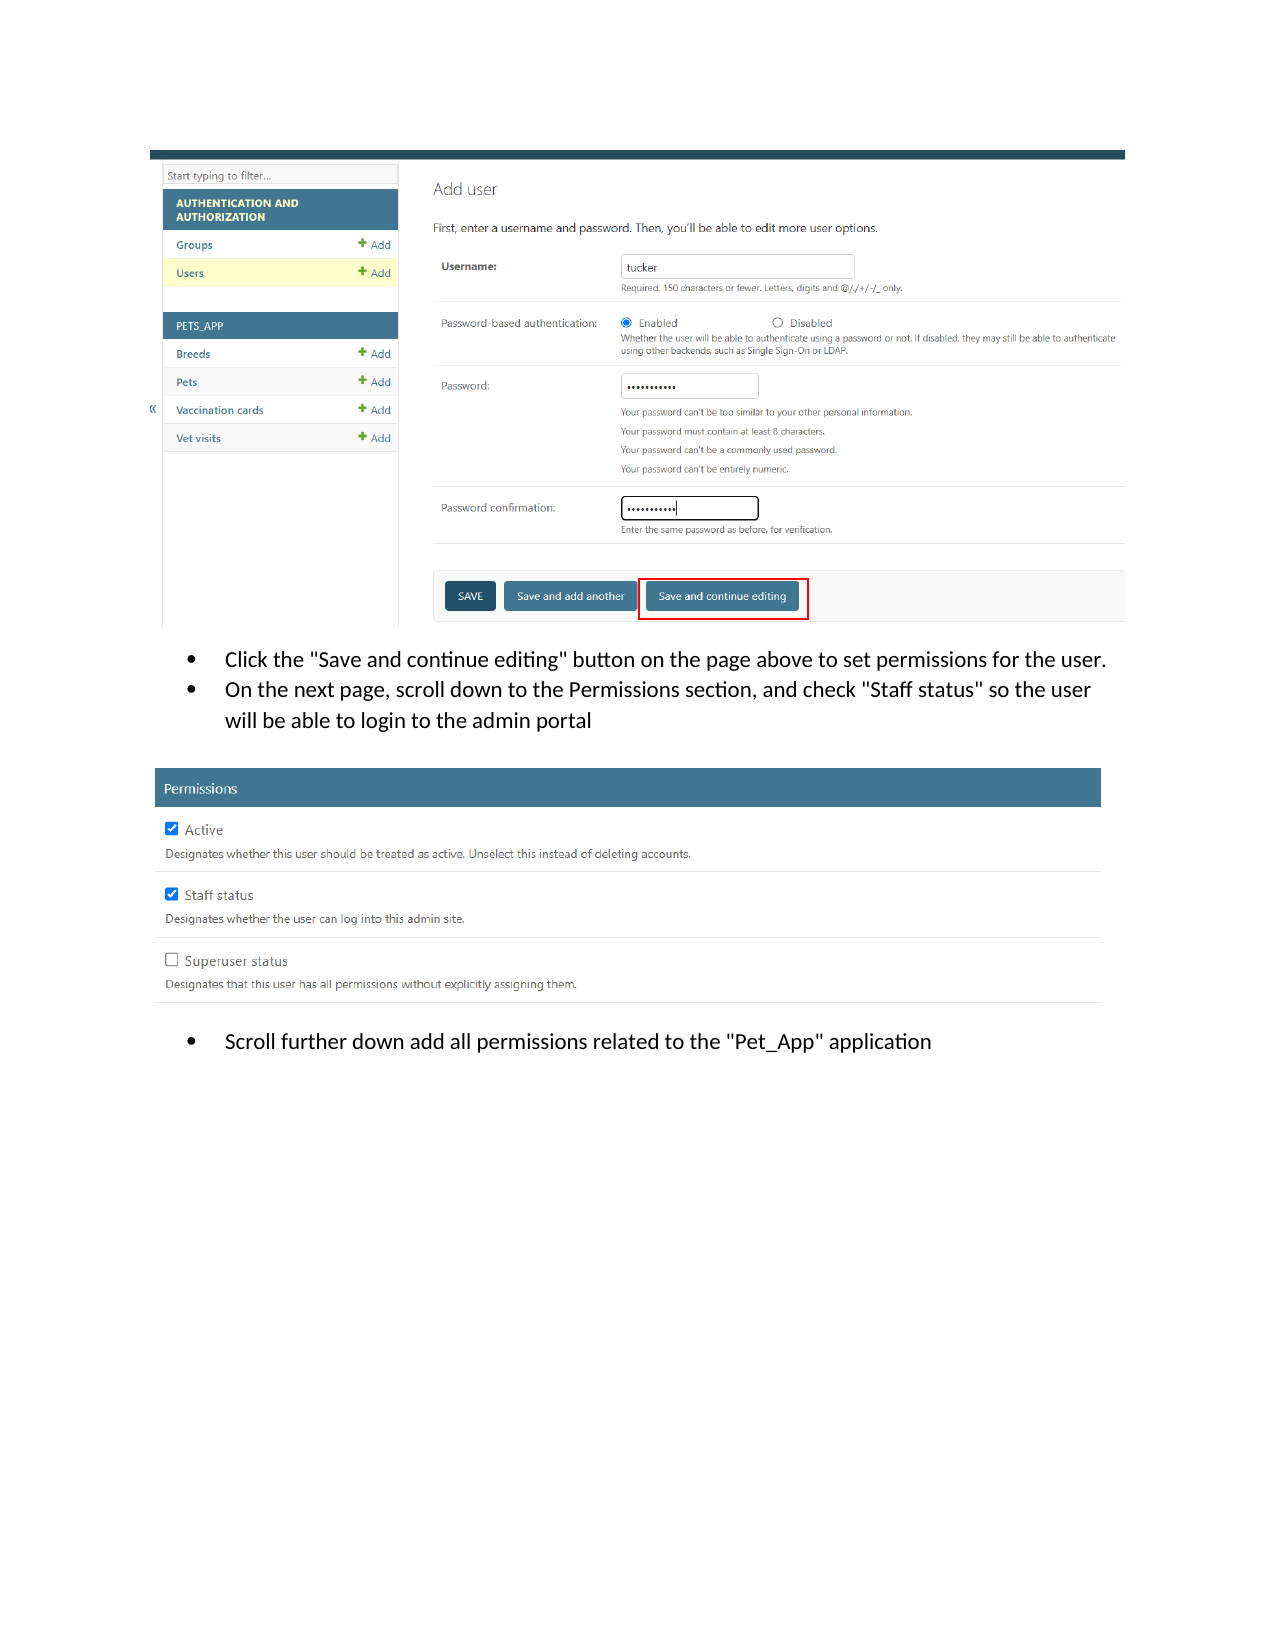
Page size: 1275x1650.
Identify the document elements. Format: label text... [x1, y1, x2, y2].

picture [150, 752, 1125, 1008]
picture [150, 150, 1125, 627]
list Click the "Save and continue editing" button on the page above to set permissions for the user. [187, 645, 1125, 673]
list Scroll further down add all permissions related to the "Pet_App" application [187, 1027, 1125, 1055]
list On the next page, scroll down to the Permissions section, and check "Staff status" so the user will be able to login to the admin portal [187, 676, 1125, 734]
